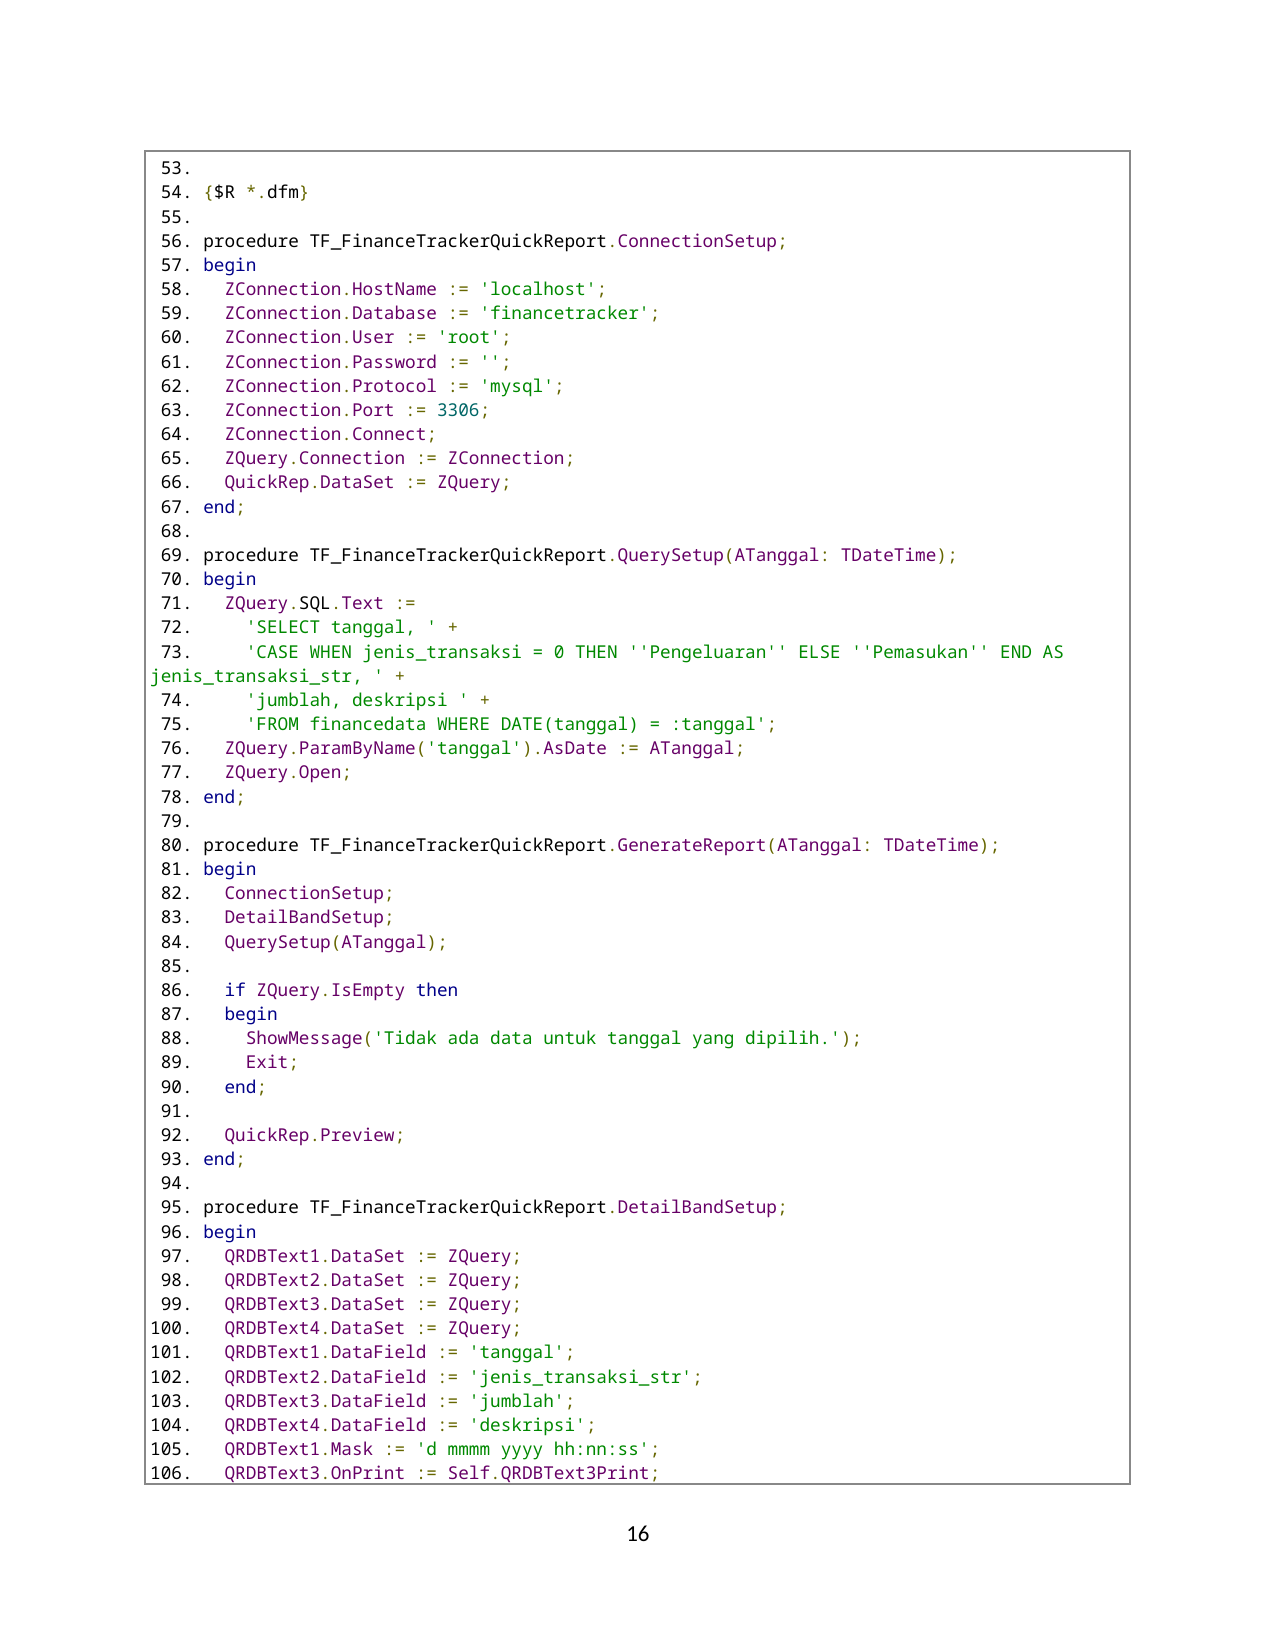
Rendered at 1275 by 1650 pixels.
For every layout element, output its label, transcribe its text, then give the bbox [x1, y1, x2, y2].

text 58. ZConnection.HostName := 'localhost'; [150, 277, 1125, 301]
text 59. ZConnection.Database := 'financetracker'; [150, 301, 1125, 325]
text 55. [150, 204, 1125, 228]
text 60. ZConnection.User := 'root'; [150, 325, 1125, 349]
text 68. [150, 518, 1125, 542]
text 54. {$R *.dfm} [150, 180, 1125, 204]
text 93. end; [150, 1147, 1125, 1171]
text 57. begin [150, 252, 1125, 277]
text 89. Exit; [150, 1050, 1125, 1074]
text 71. ZQuery.SQL.Text := [150, 591, 1125, 615]
text 83. DetailBandSetup; [150, 905, 1125, 929]
text 97. QRDBText1.DataSet := ZQuery; [150, 1243, 1125, 1267]
text 75. 'FROM financedata WHERE DATE(tanggal) = :tanggal'; [150, 712, 1125, 736]
text 73. 'CASE WHEN jenis_transaksi = 0 THEN ''Pengeluaran'' ELSE ''Pemasukan'' END AS jenis_transaksi_str, ' + [150, 639, 1125, 687]
text 86. if ZQuery.IsEmpty then [150, 977, 1125, 1002]
text 84. QuerySetup(ATanggal); [150, 929, 1125, 953]
text 63. ZConnection.Port := 3306; [150, 397, 1125, 422]
text 95. procedure TF_FinanceTrackerQuickReport.DetailBandSetup; [150, 1195, 1125, 1219]
text 80. procedure TF_FinanceTrackerQuickReport.GenerateReport(ATanggal: TDateTime); [150, 832, 1125, 857]
text 76. ZQuery.ParamByName('tanggal').AsDate := ATanggal; [150, 736, 1125, 760]
text 64. ZConnection.Connect; [150, 422, 1125, 446]
text 61. ZConnection.Password := ''; [150, 349, 1125, 373]
text 69. procedure TF_FinanceTrackerQuickReport.QuerySetup(ATanggal: TDateTime); [150, 542, 1125, 567]
text 53. [146, 152, 1129, 180]
text 66. QuickRep.DataSet := ZQuery; [150, 470, 1125, 494]
text 103. QRDBText3.DataField := 'jumblah'; [150, 1388, 1125, 1412]
text 105. QRDBText1.Mask := 'd mmmm yyyy hh:nn:ss'; [150, 1437, 1125, 1461]
text 82. ConnectionSetup; [150, 881, 1125, 905]
text 94. [150, 1171, 1125, 1195]
text 72. 'SELECT tanggal, ' + [150, 615, 1125, 639]
text 65. ZQuery.Connection := ZConnection; [150, 446, 1125, 470]
text 104. QRDBText4.DataField := 'deskripsi'; [150, 1412, 1125, 1437]
text 78. end; [150, 784, 1125, 808]
text 77. ZQuery.Open; [150, 760, 1125, 784]
text 102. QRDBText2.DataField := 'jenis_transaksi_str'; [150, 1364, 1125, 1388]
text 101. QRDBText1.DataField := 'tanggal'; [150, 1340, 1125, 1364]
text 98. QRDBText2.DataSet := ZQuery; [150, 1267, 1125, 1292]
text 74. 'jumblah, deskripsi ' + [150, 687, 1125, 712]
text 92. QuickRep.Preview; [150, 1122, 1125, 1147]
text 90. end; [150, 1074, 1125, 1098]
text 96. begin [150, 1219, 1125, 1243]
text 62. ZConnection.Protocol := 'mysql'; [150, 373, 1125, 397]
text 85. [150, 953, 1125, 977]
text 70. begin [150, 567, 1125, 591]
text 79. [150, 808, 1125, 832]
text 81. begin [150, 857, 1125, 881]
text 67. end; [150, 494, 1125, 518]
text 91. [150, 1098, 1125, 1122]
text 100. QRDBText4.DataSet := ZQuery; [150, 1316, 1125, 1340]
text 87. begin [150, 1002, 1125, 1026]
text 99. QRDBText3.DataSet := ZQuery; [150, 1292, 1125, 1316]
text 88. ShowMessage('Tidak ada data untuk tanggal yang dipilih.'); [150, 1026, 1125, 1050]
text 106. QRDBText3.OnPrint := Self.QRDBText3Print; [150, 1461, 1125, 1483]
text 56. procedure TF_FinanceTrackerQuickReport.ConnectionSetup; [150, 228, 1125, 252]
